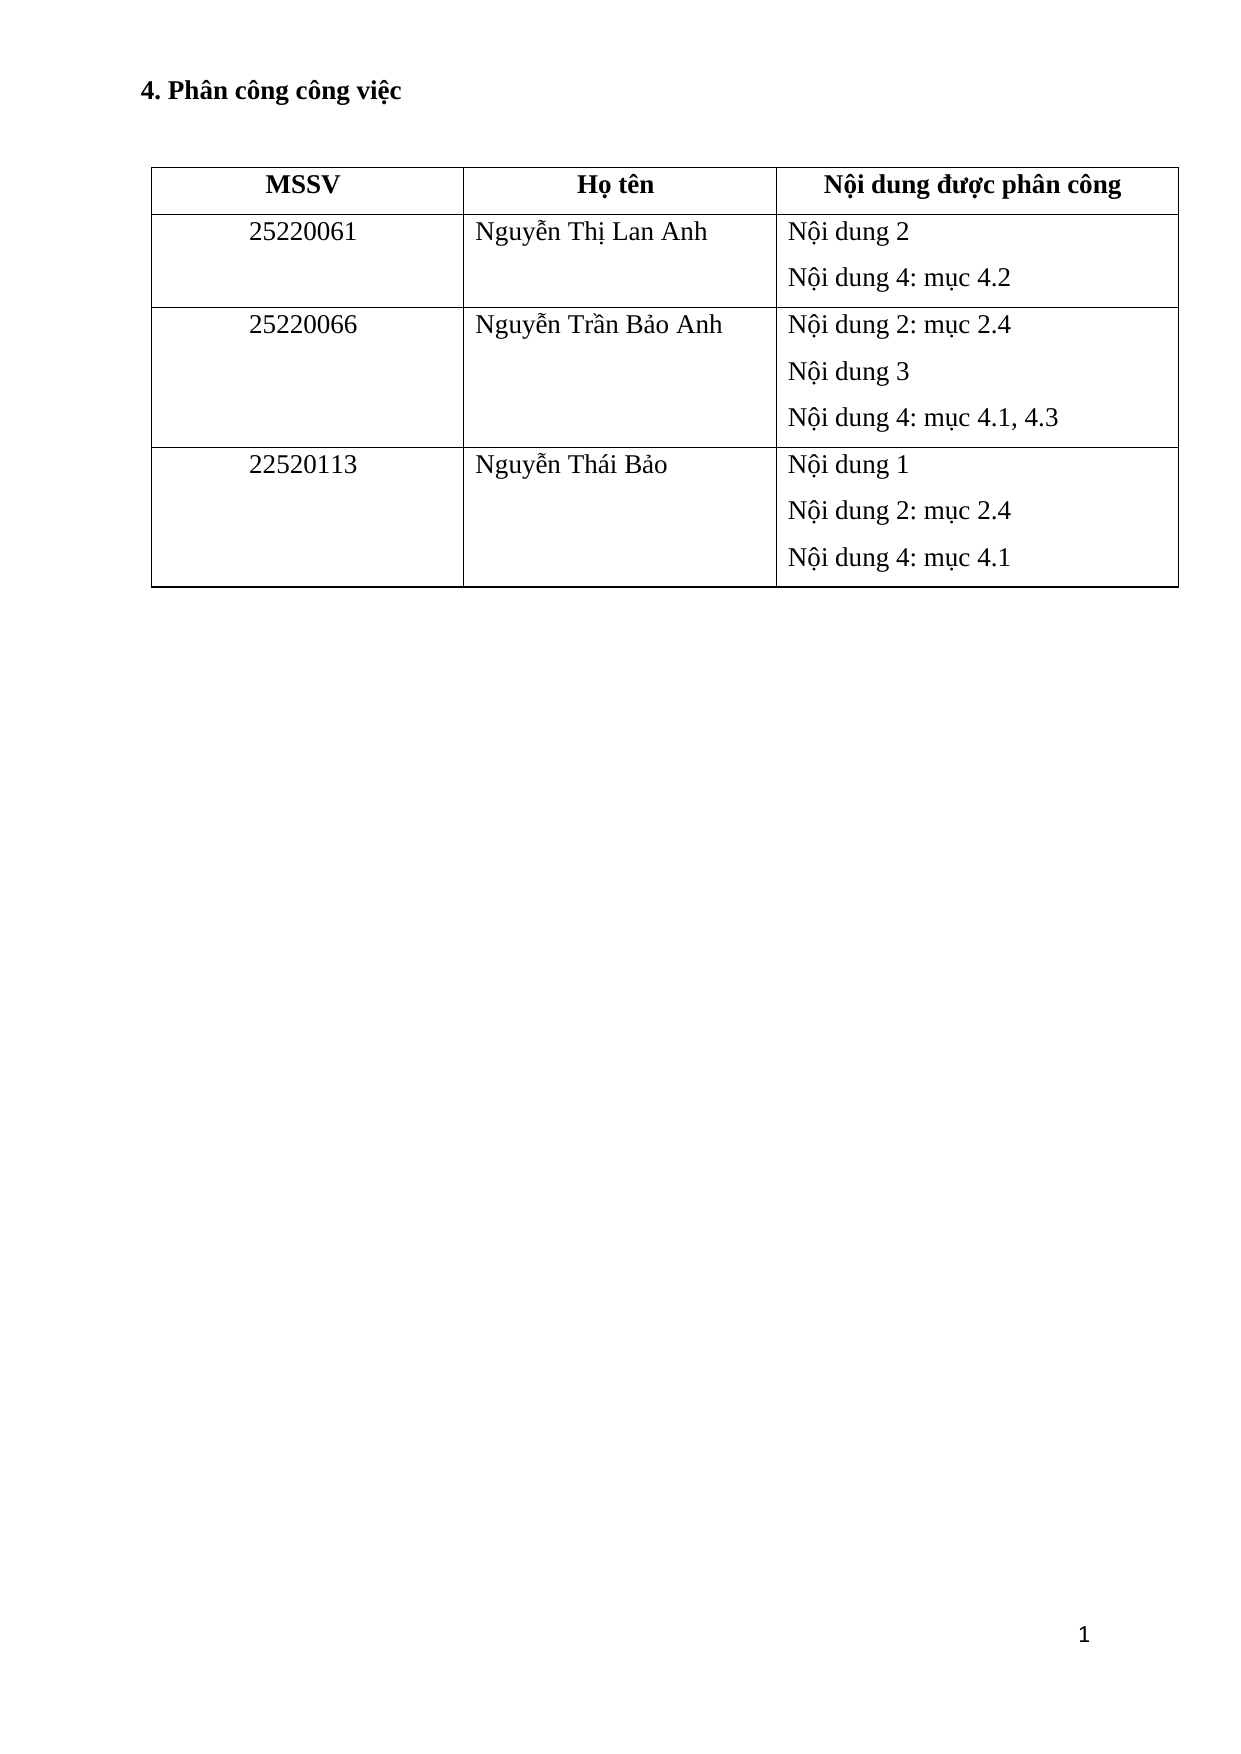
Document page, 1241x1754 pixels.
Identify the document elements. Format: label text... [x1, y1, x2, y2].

table_cell Nguyễn Thị Lan Anh [464, 215, 776, 307]
table_cell 25220061 [152, 215, 463, 307]
table_header MSSV [152, 168, 463, 213]
table_cell Nguyễn Thái Bảo [464, 448, 776, 586]
table_cell Nội dung 2 Nội dung 4: mục 4.2 [777, 215, 1178, 307]
table_cell 22520113 [152, 448, 463, 586]
table_cell Nguyễn Trần Bảo Anh [464, 308, 776, 447]
table_cell Nội dung 1 Nội dung 2: mục 2.4 Nội dung 4: mục 4.1 [777, 448, 1178, 586]
table_cell Nội dung 2: mục 2.4 Nội dung 3 Nội dung 4: mục 4.1, 4.3 [777, 308, 1178, 447]
text 4. Phân công công việc [141, 74, 1090, 105]
table_header Nội dung được phân công [777, 168, 1178, 213]
table_header Họ tên [464, 168, 776, 213]
table_cell 25220066 [152, 308, 463, 447]
